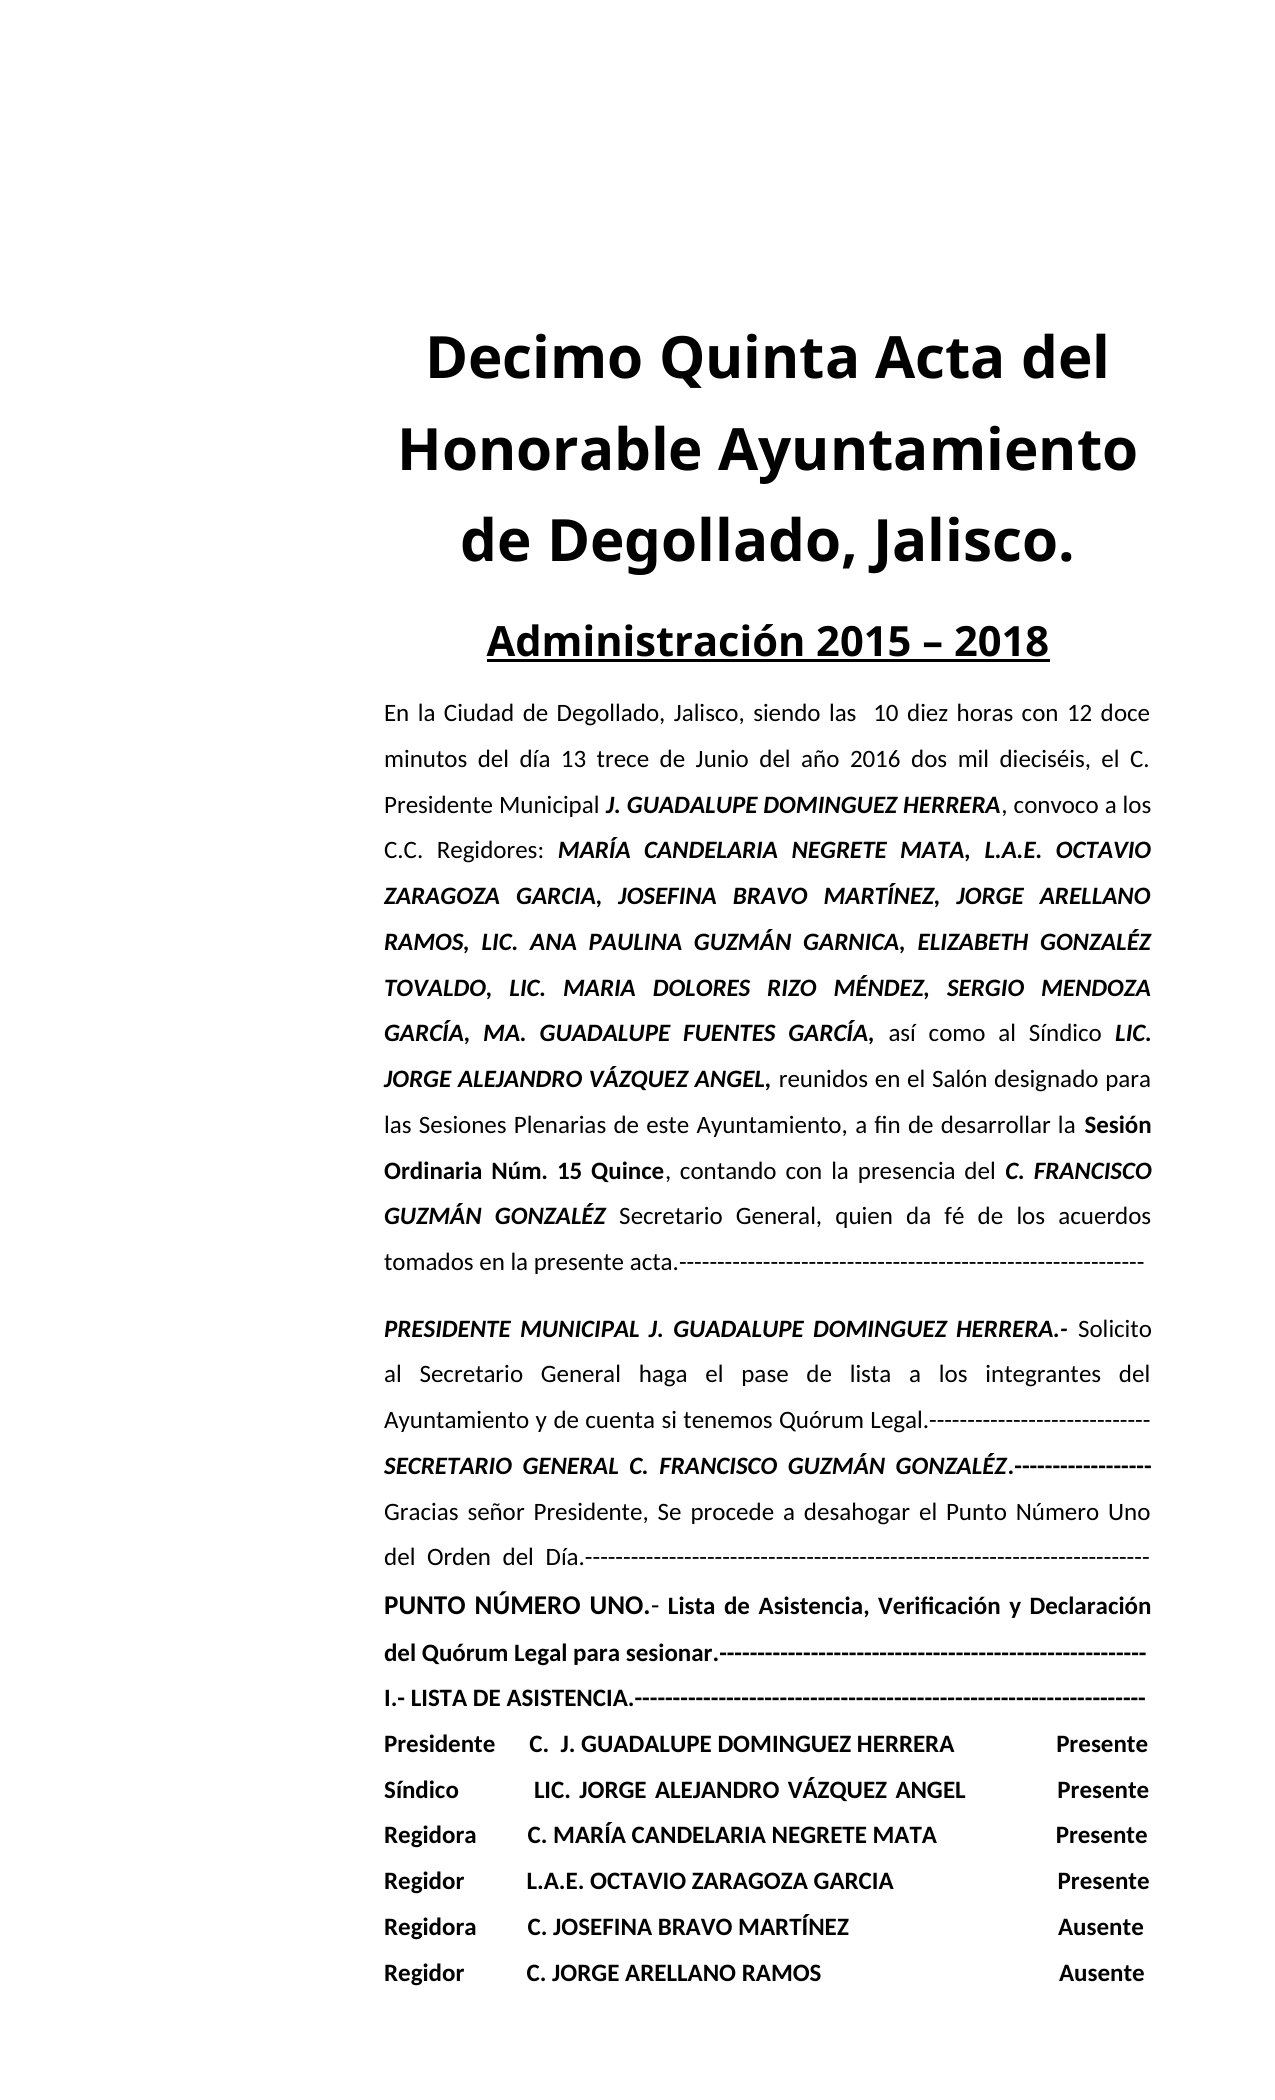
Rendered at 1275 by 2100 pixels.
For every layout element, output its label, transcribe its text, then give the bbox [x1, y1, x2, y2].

text Decimo Quinta Acta del Honorable Ayuntamiento de Degollado, Jalisco. [384, 317, 1152, 579]
text Administración 2015 – 2018 [384, 611, 1152, 668]
text En la Ciudad de Degollado, Jalisco, siendo las 10 diez horas con 12 doce minutos del día 13 trece de Junio del año 2016 dos mil dieciséis, el C. Presidente Municipal J. GUADALUPE DOMINGUEZ HERRERA, convoco a los C.C. Regidores: MARÍA CANDELARIA NEGRETE MATA, L.A.E. OCTAVIO ZARAGOZA GARCIA, JOSEFINA BRAVO MARTÍNEZ, JORGE ARELLANO RAMOS, LIC. ANA PAULINA GUZMÁN GARNICA, ELIZABETH GONZALÉZ TOVALDO, LIC. MARIA DOLORES RIZO MÉNDEZ, SERGIO MENDOZA GARCÍA, MA. GUADALUPE FUENTES GARCÍA, así como al Síndico LIC. JORGE ALEJANDRO VÁZQUEZ ANGEL, reunidos en el Salón designado para las Sesiones Plenarias de este Ayuntamiento, a fin de desarrollar la Sesión Ordinaria Núm. 15 Quince, contando con la presencia del C. FRANCISCO GUZMÁN GONZALÉZ Secretario General, quien da fé de los acuerdos tomados en la presente acta.------------------------------------------------------------- [384, 697, 1152, 1277]
text Regidor L.A.E. OCTAVIO ZARAGOZA GARCIA Presente [384, 1865, 1152, 1896]
text Presidente C. J. GUADALUPE DOMINGUEZ HERRERA Presente [384, 1728, 1152, 1759]
text Regidor C. JORGE ARELLANO RAMOS Ausente [384, 1957, 1152, 1987]
text Síndico LIC. JORGE ALEJANDRO VÁZQUEZ ANGEL Presente Regidora C. MARÍA CANDELARIA NEGRETE MATA Presente [384, 1774, 1152, 1850]
text PRESIDENTE MUNICIPAL J. GUADALUPE DOMINGUEZ HERRERA.- Solicito al Secretario General haga el pase de lista a los integrantes del Ayuntamiento y de cuenta si tenemos Quórum Legal.-----------------------------SECRETARIO GENERAL C. FRANCISCO GUZMÁN GONZALÉZ.------------------Gracias señor Presidente, Se procede a desahogar el Punto Número Uno del Orden del Día.--------------------------------------------------------------------------PUNTO NÚMERO UNO.- Lista de Asistencia, Verificación y Declaración del Quórum Legal para sesionar.-------------------------------------------------------- [384, 1313, 1152, 1667]
text Regidora C. JOSEFINA BRAVO MARTÍNEZ Ausente [384, 1911, 1152, 1942]
text I.- LISTA DE ASISTENCIA.------------------------------------------------------------------- [384, 1682, 1152, 1713]
